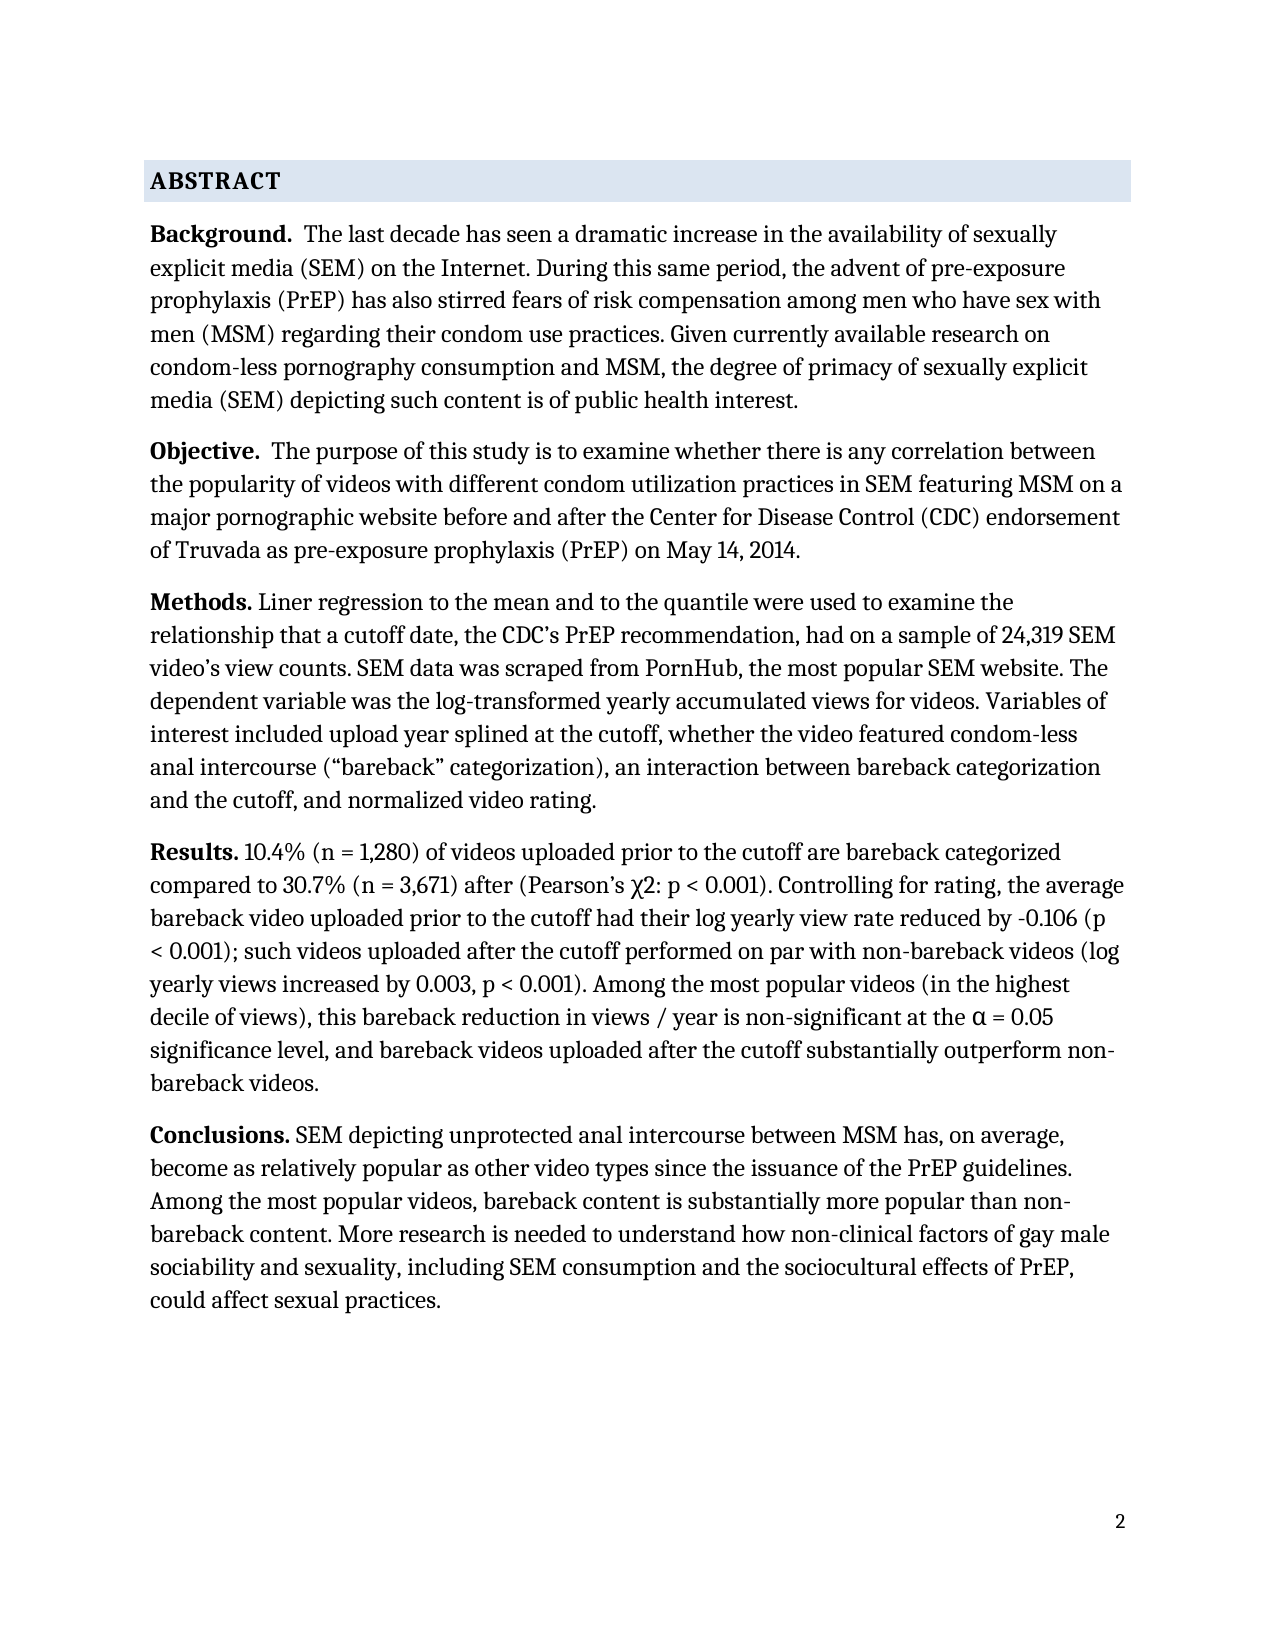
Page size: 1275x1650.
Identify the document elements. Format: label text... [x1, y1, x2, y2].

text Results. 10.4% (n = 1,280) of videos uploaded prior to the cutoff are bareback categorized compared to 30.7% (n = 3,671) after (Pearson’s χ2: p < 0.001). Controlling for rating, the average bareback video uploaded prior to the cutoff had their log yearly view rate reduced by -0.106 (p < 0.001); such videos uploaded after the cutoff performed on par with non-bareback videos (log yearly views increased by 0.003, p < 0.001). Among the most popular videos (in the highest decile of views), this bareback reduction in views / year is non-significant at the α = 0.05 significance level, and bareback videos uploaded after the cutoff substantially outperform non-bareback videos. [150, 838, 1125, 1098]
text Background. The last decade has seen a dramatic increase in the availability of sexually explicit media (SEM) on the Internet. During this same period, the advent of pre-exposure prophylaxis (PrEP) has also stirred fears of risk compensation among men who have sex with men (MSM) regarding their condom use practices. Given currently available research on condom-less pornography consumption and MSM, the degree of primacy of sexually explicit media (SEM) depicting such content is of public health interest. [150, 220, 1125, 414]
text Conclusions. SEM depicting unprotected anal intercourse between MSM has, on average, become as relatively popular as other video types since the issuance of the PrEP guidelines. Among the most popular videos, bareback content is substantially more popular than non-bareback content. More research is needed to understand how non-clinical factors of gay male sociability and sexuality, including SEM consumption and the sociocultural effects of PrEP, could affect sexual practices. [150, 1121, 1125, 1315]
text Methods. Liner regression to the mean and to the quantile were used to examine the relationship that a cutoff date, the CDC’s PrEP recommendation, had on a sample of 24,319 SEM video’s view counts. SEM data was scraped from PornHub, the most popular SEM website. The dependent variable was the log-transformed yearly accumulated views for videos. Variables of interest included upload year splined at the cutoff, whether the video featured condom-less anal intercourse (“bareback” categorization), an interaction between bareback categorization and the cutoff, and normalized video rating. [150, 588, 1125, 815]
text Objective. The purpose of this study is to examine whether there is any correlation between the popularity of videos with different condom utilization practices in SEM featuring MSM on a major pornographic website before and after the Center for Disease Control (CDC) endorsement of Truvada as pre-exposure prophylaxis (PrEP) on May 14, 2014. [150, 437, 1125, 565]
subtitle Abstract [150, 167, 1125, 195]
